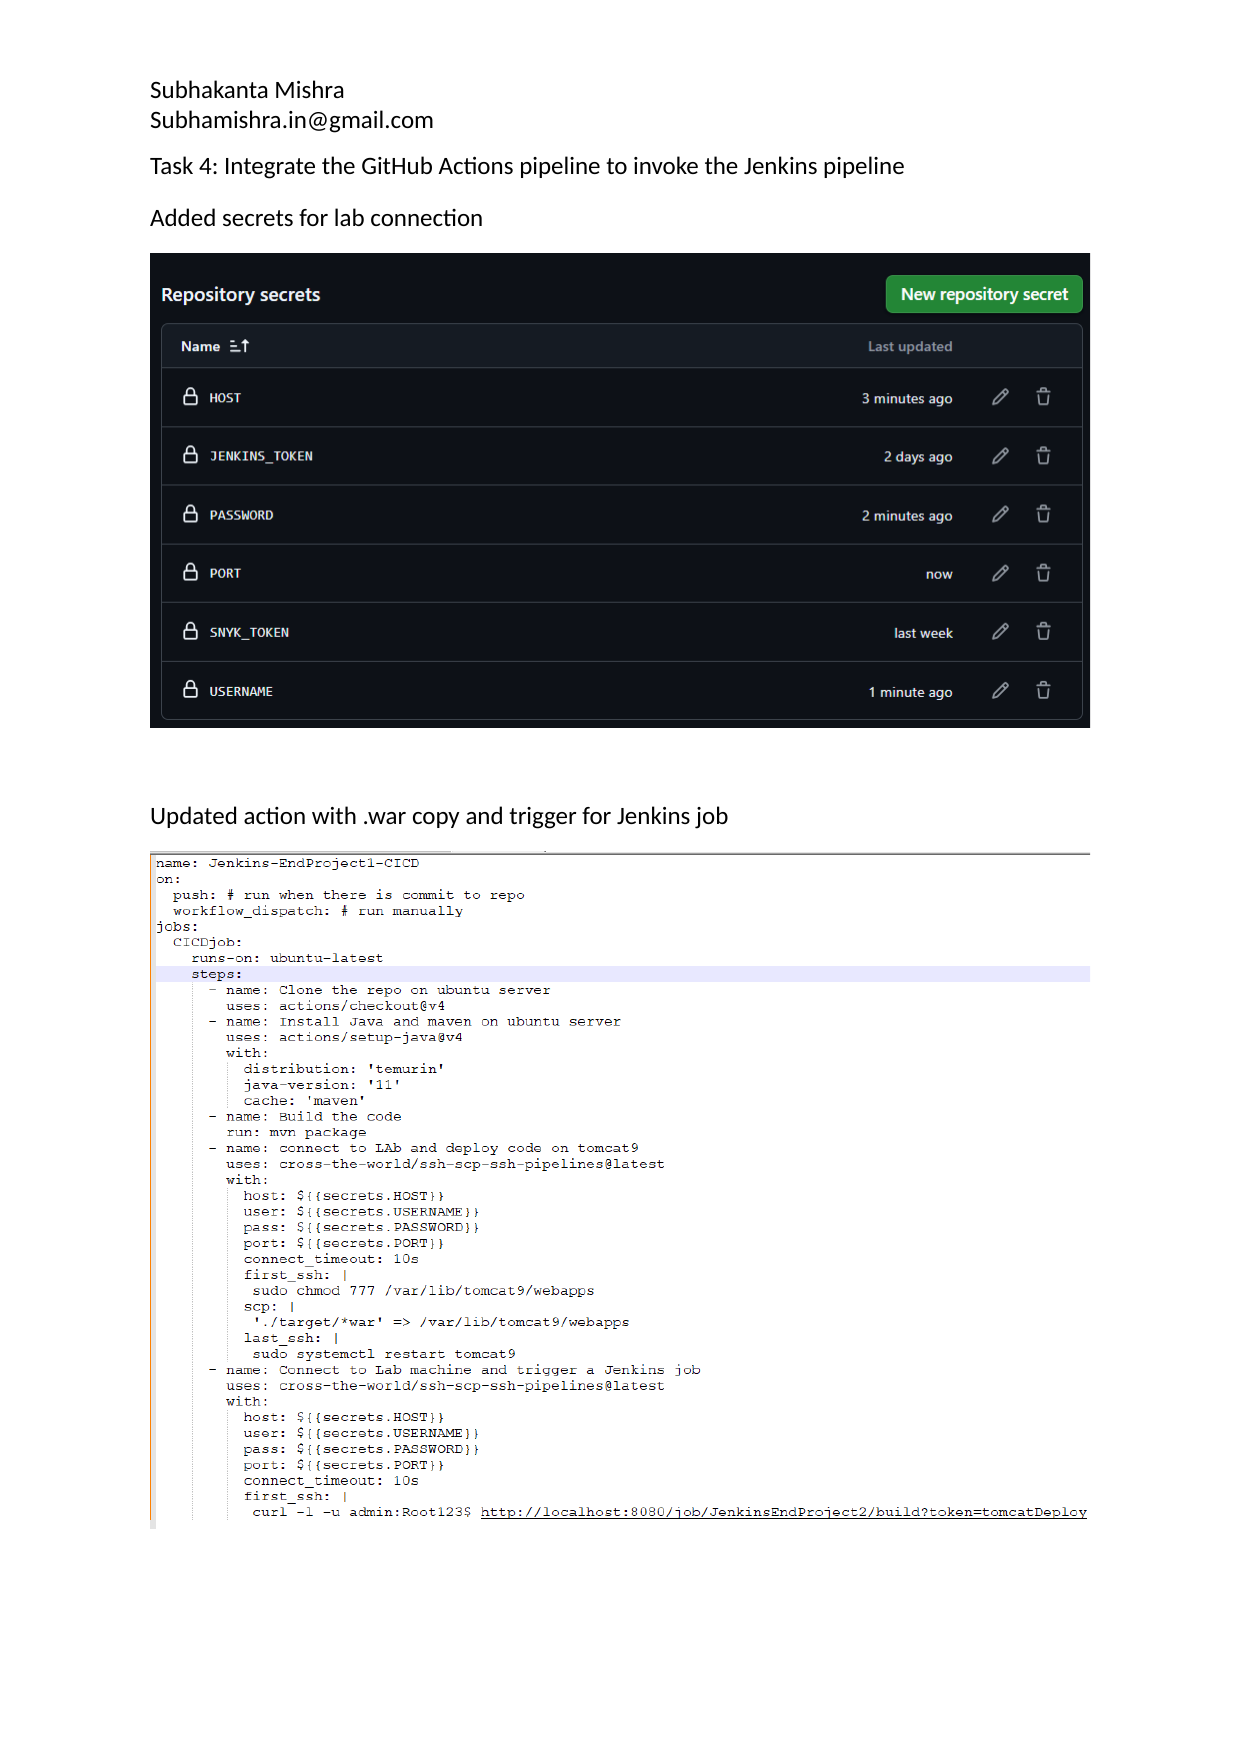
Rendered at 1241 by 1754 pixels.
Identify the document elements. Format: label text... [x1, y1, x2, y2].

text Added secrets for lab connection [150, 202, 1090, 232]
text Task 4: Integrate the GitHub Actions pipeline to invoke the Jenkins pipeline [150, 150, 1090, 181]
picture [150, 851, 1091, 1529]
text Updated action with .war copy and trigger for Jenkins job [150, 800, 1090, 831]
picture [150, 253, 1091, 728]
